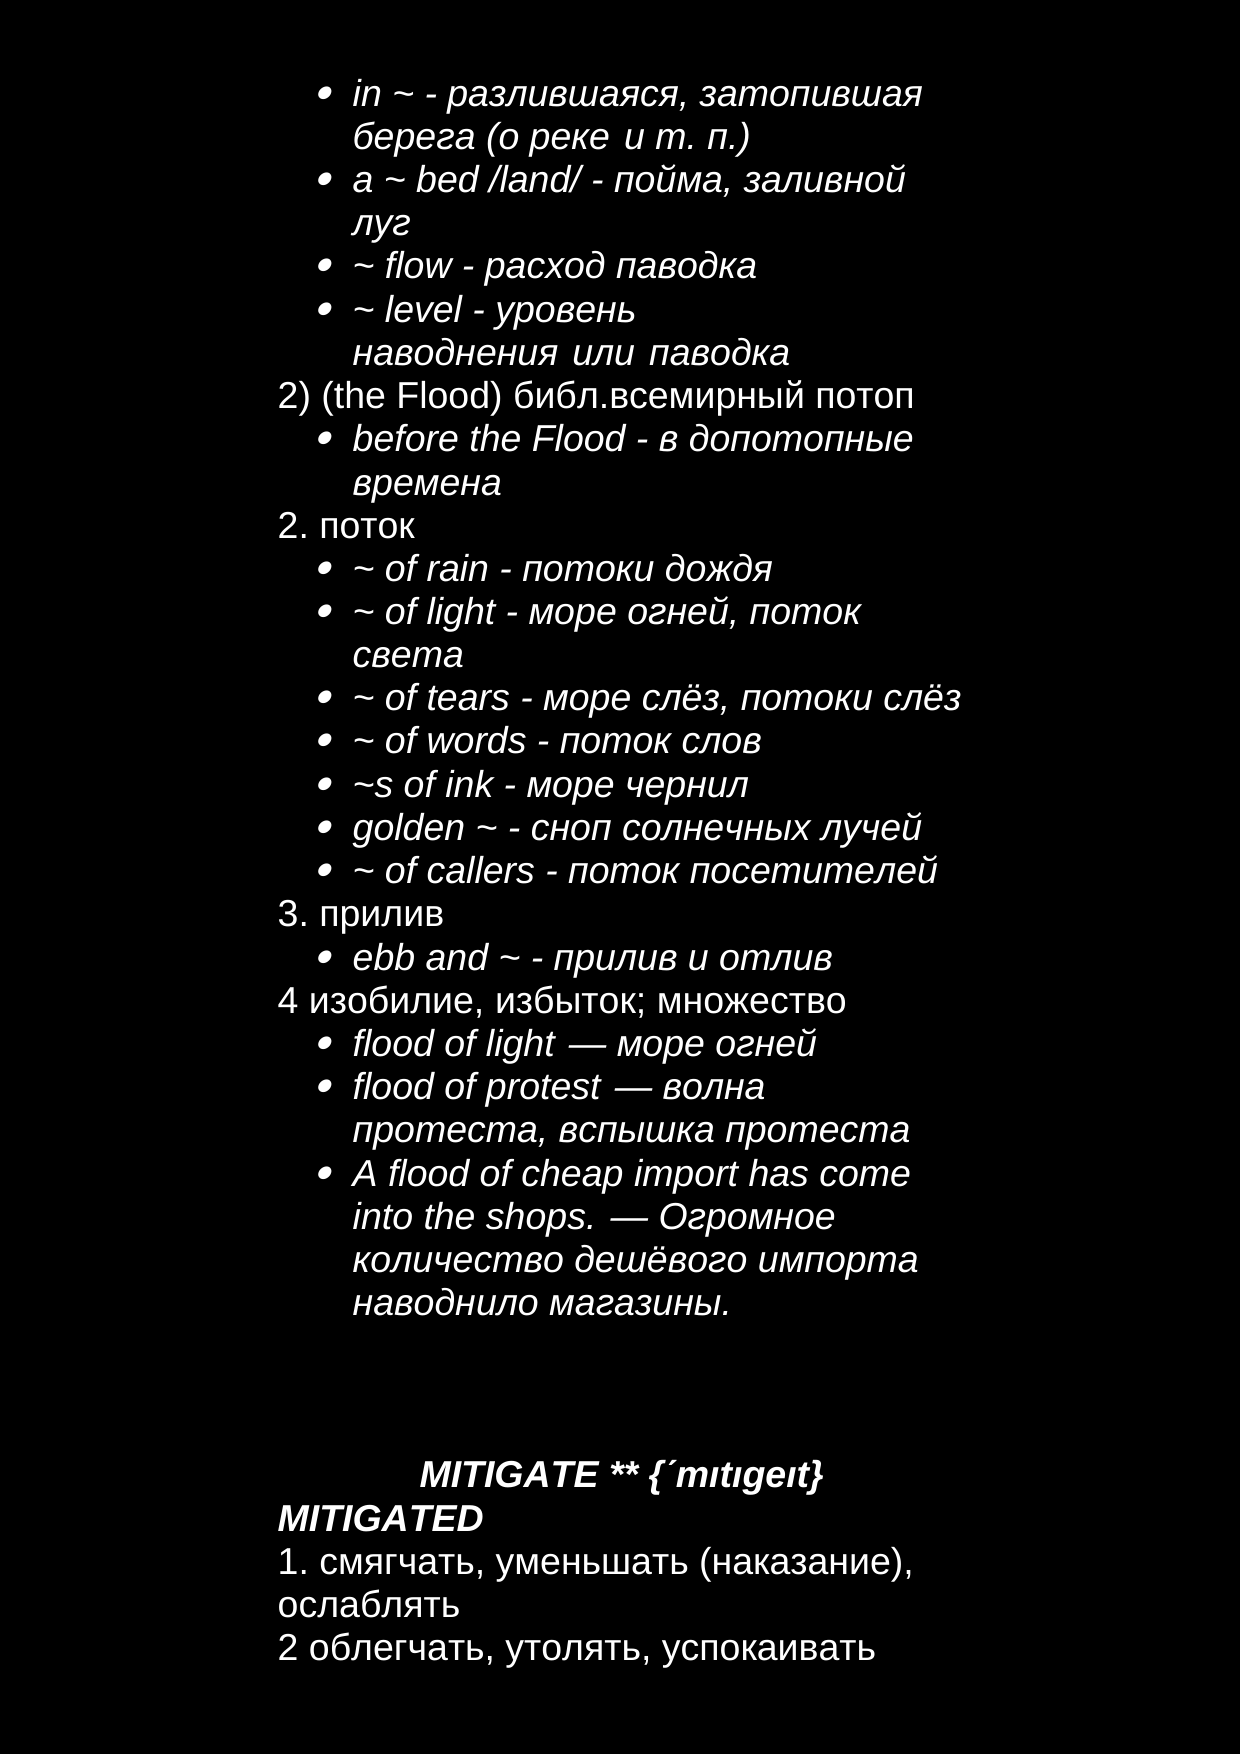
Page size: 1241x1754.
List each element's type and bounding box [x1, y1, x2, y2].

table_header [270, 62, 976, 1677]
